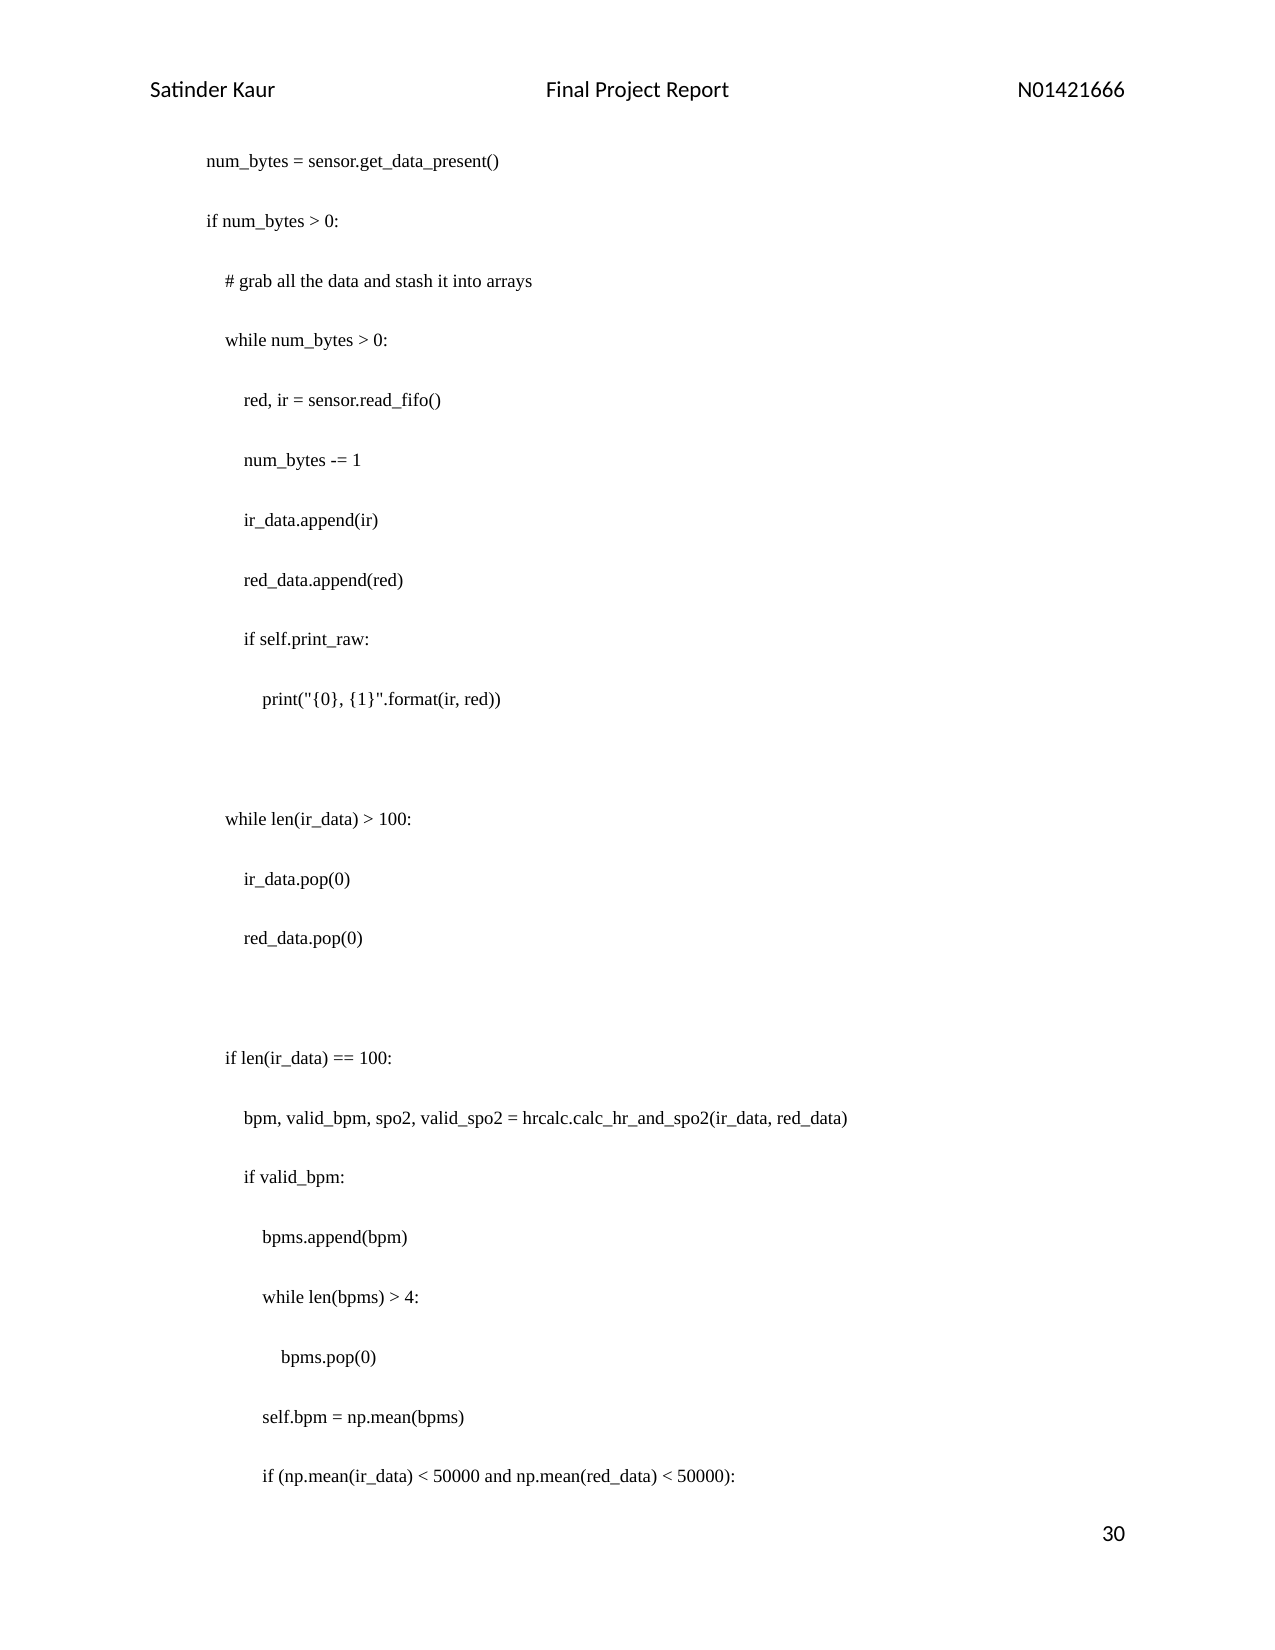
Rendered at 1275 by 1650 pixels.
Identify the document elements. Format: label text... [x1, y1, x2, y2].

text red_data.pop(0) [150, 927, 1125, 949]
text if len(ir_data) == 100: [150, 1047, 1125, 1068]
text while len(bpms) > 4: [150, 1286, 1125, 1308]
text ir_data.append(ir) [150, 509, 1125, 530]
text if num_bytes > 0: [150, 210, 1125, 231]
text print("{0}, {1}".format(ir, red)) [150, 688, 1125, 710]
text # grab all the data and stash it into arrays [150, 269, 1125, 291]
text while len(ir_data) > 100: [150, 808, 1125, 829]
text self.bpm = np.mean(bpms) [150, 1406, 1125, 1427]
text if (np.mean(ir_data) < 50000 and np.mean(red_data) < 50000): [150, 1465, 1125, 1487]
text red_data.append(red) [150, 568, 1125, 590]
text while num_bytes > 0: [150, 329, 1125, 351]
text if self.print_raw: [150, 628, 1125, 650]
text num_bytes -= 1 [150, 449, 1125, 471]
text if valid_bpm: [150, 1166, 1125, 1188]
text bpms.pop(0) [150, 1346, 1125, 1367]
text ir_data.pop(0) [150, 867, 1125, 889]
text bpm, valid_bpm, spo2, valid_spo2 = hrcalc.calc_hr_and_spo2(ir_data, red_data) [150, 1107, 1125, 1128]
text red, ir = sensor.read_fifo() [150, 389, 1125, 411]
text num_bytes = sensor.get_data_present() [150, 150, 1125, 172]
text bpms.append(bpm) [150, 1226, 1125, 1248]
